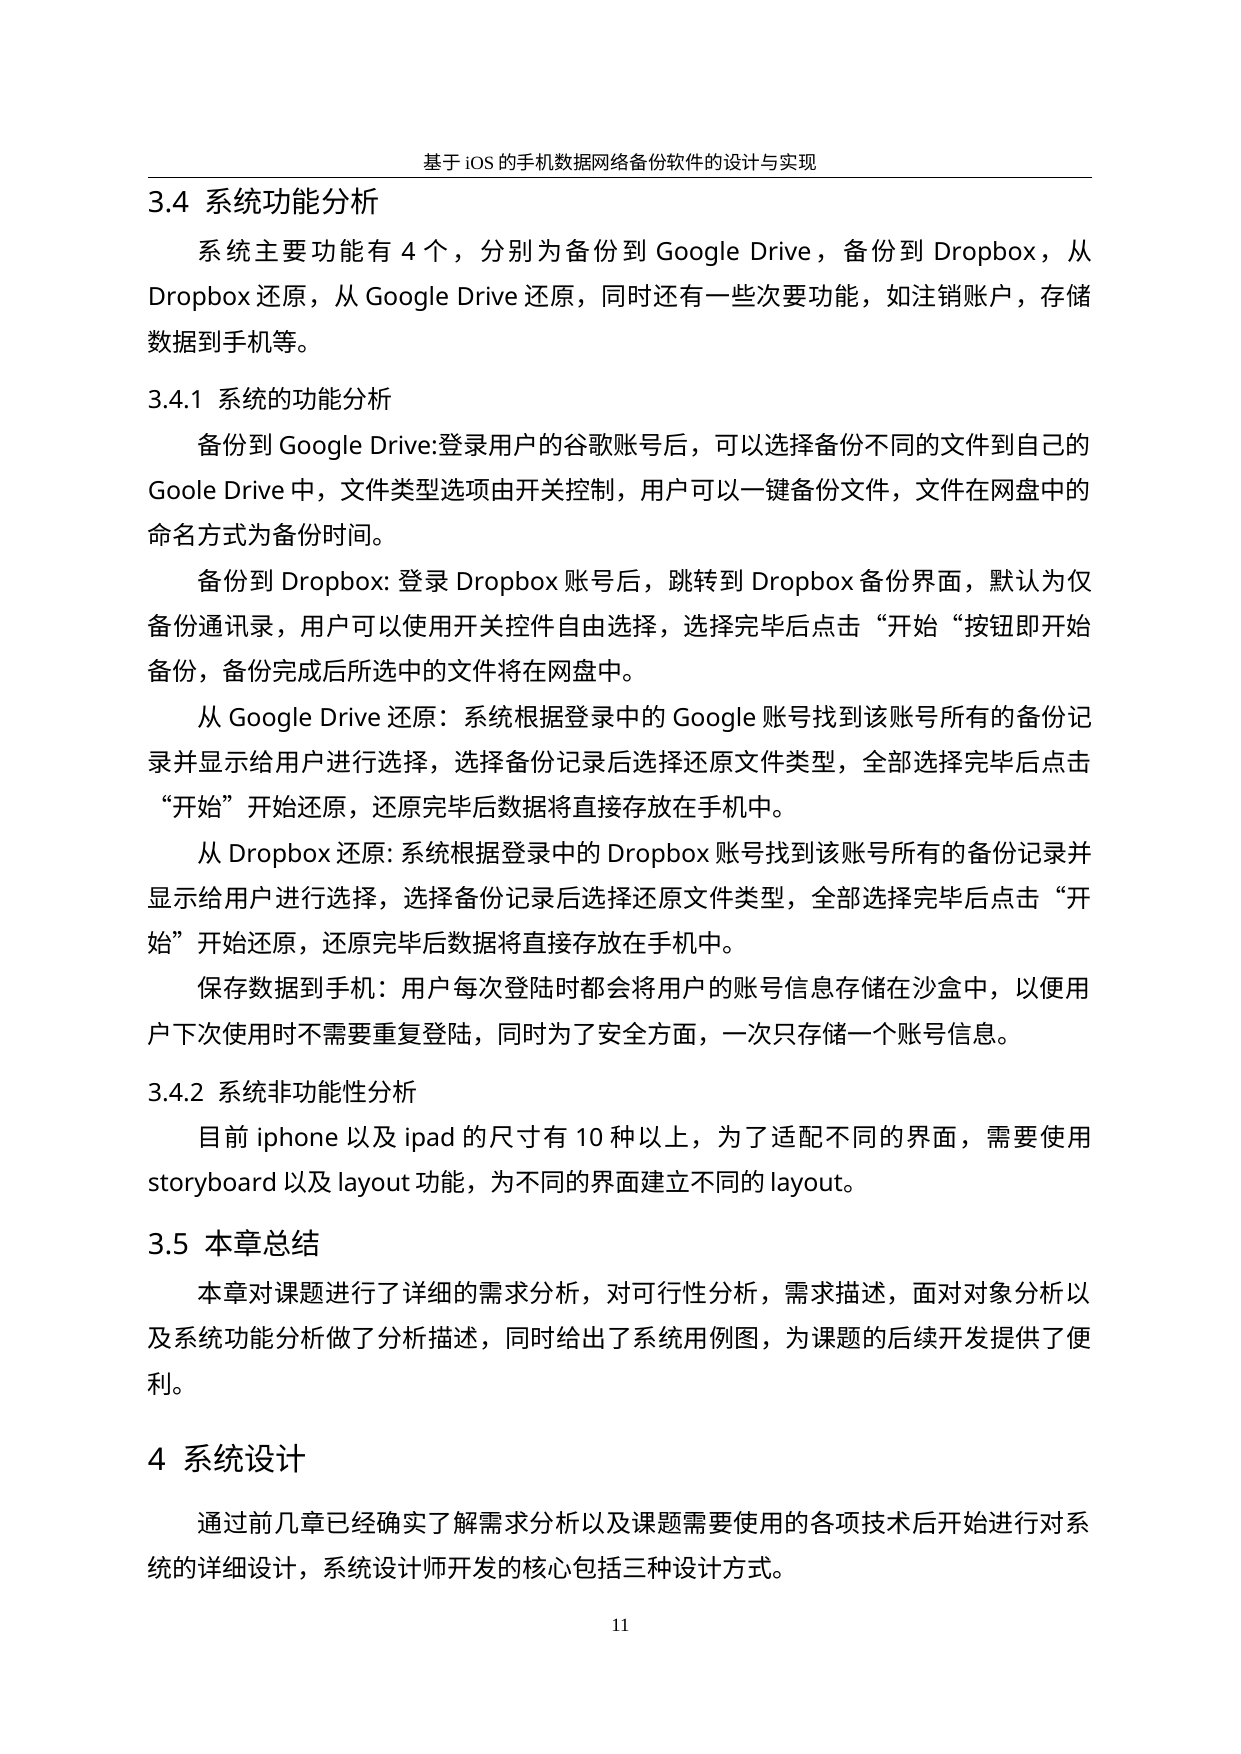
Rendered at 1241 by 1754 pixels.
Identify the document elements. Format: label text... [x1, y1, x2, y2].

text 备份到Dropbox: 登录Dropbox账号后，跳转到Dropbox备份界面，默认为仅备份通讯录，用户可以使用开关控件自由选择，选择完毕后点击“开始“按钮即开始备份，备份完成后所选中的文件将在网盘中。 [148, 561, 1092, 688]
subtitle 系统的功能分析 [148, 380, 1092, 416]
text 保存数据到手机：用户每次登陆时都会将用户的账号信息存储在沙盒中，以便用户下次使用时不需要重复登陆，同时为了安全方面，一次只存储一个账号信息。 [148, 969, 1092, 1051]
text 备份到Google Drive:登录用户的谷歌账号后，可以选择备份不同的文件到自己的Goole Drive中，文件类型选项由开关控制，用户可以一键备份文件，文件在网盘中的命名方式为备份时间。 [148, 425, 1092, 552]
subtitle 系统设计 [148, 1434, 1092, 1480]
subtitle 系统非功能性分析 [148, 1072, 1092, 1108]
text 目前iphone以及ipad的尺寸有10种以上，为了适配不同的界面，需要使用storyboard以及layout功能，为不同的界面建立不同的layout。 [148, 1117, 1092, 1199]
subtitle 本章总结 [148, 1221, 1092, 1263]
text 通过前几章已经确实了解需求分析以及课题需要使用的各项技术后开始进行对系统的详细设计，系统设计师开发的核心包括三种设计方式。 [148, 1504, 1092, 1585]
text 本章对课题进行了详细的需求分析，对可行性分析，需求描述，面对对象分析以及系统功能分析做了分析描述，同时给出了系统用例图，为课题的后续开发提供了便利。 [148, 1273, 1092, 1400]
text 系统主要功能有4个，分别为备份到Google Drive，备份到Dropbox，从Dropbox还原，从Google Drive还原，同时还有一些次要功能，如注销账户，存储数据到手机等。 [148, 231, 1092, 358]
text 从Dropbox还原: 系统根据登录中的Dropbox账号找到该账号所有的备份记录并显示给用户进行选择，选择备份记录后选择还原文件类型，全部选择完毕后点击“开始”开始还原，还原完毕后数据将直接存放在手机中。 [148, 833, 1092, 960]
subtitle 系统功能分析 [148, 178, 1092, 221]
text 从Google Drive还原：系统根据登录中的Google账号找到该账号所有的备份记录并显示给用户进行选择，选择备份记录后选择还原文件类型，全部选择完毕后点击“开始”开始还原，还原完毕后数据将直接存放在手机中。 [148, 697, 1092, 824]
